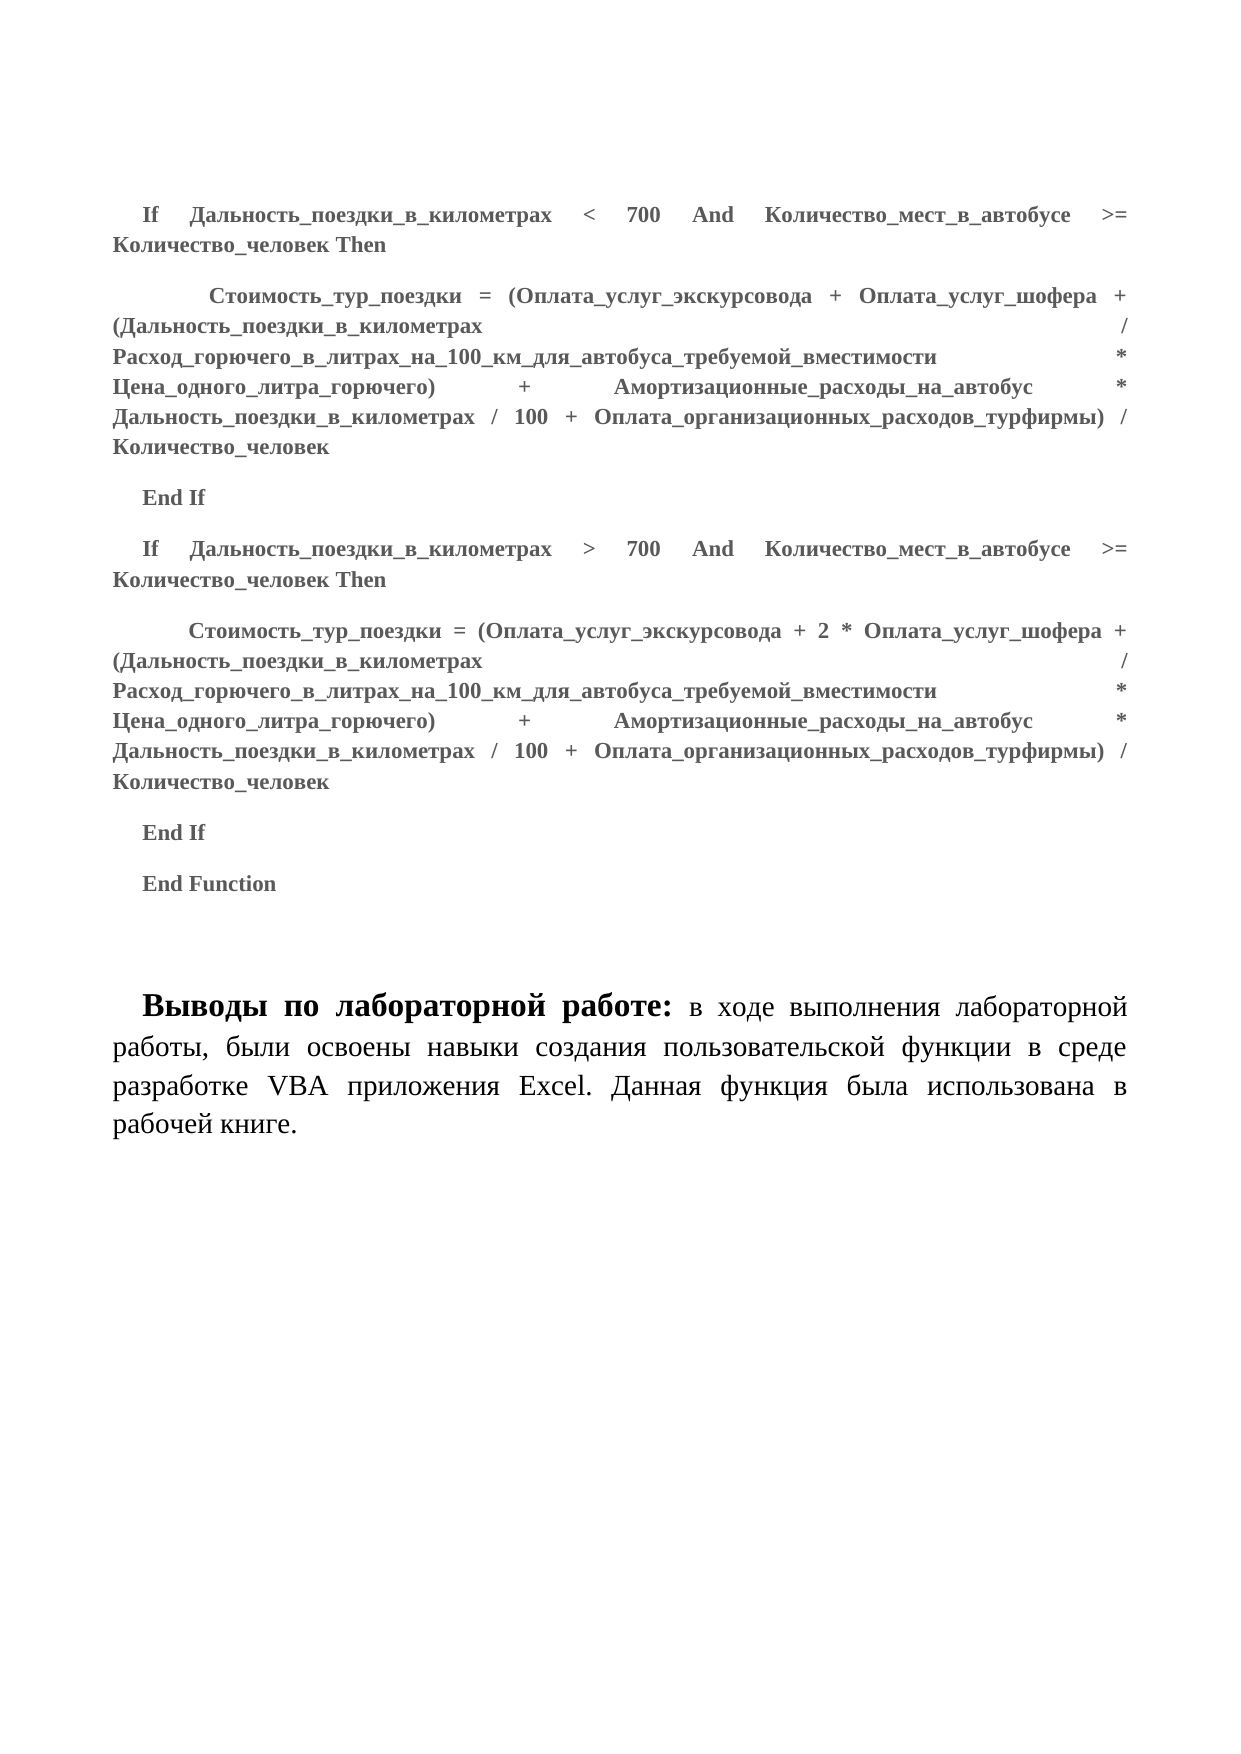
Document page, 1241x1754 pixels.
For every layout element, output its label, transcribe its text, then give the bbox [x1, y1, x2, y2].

text Выводы по лабораторной работе: в ходе выполнения лабораторной работы, были освоены навыки создания пользовательской функции в среде разработке VBA приложения Excel. Данная функция была использована в рабочей книге. [112, 986, 1128, 1140]
text If Дальность_поездки_в_километрах < 700 And Количество_мест_в_автобусе >= Количество_человек Then [112, 201, 1128, 258]
text End If [112, 484, 1128, 511]
text End Function [112, 870, 1128, 896]
text Стоимость_тур_поездки = (Оплата_услуг_экскурсовода + 2 * Оплата_услуг_шофера + (Дальность_поездки_в_километрах / Расход_горючего_в_литрах_на_100_км_для_автобуса_требуемой_вместимости * Цена_одного_литра_горючего) + Амортизационные_расходы_на_автобус * Дальность_поездки_в_километрах / 100 + Оплата_организационных_расходов_турфирмы) / Количество_человек [112, 617, 1128, 794]
text Стоимость_тур_поездки = (Оплата_услуг_экскурсовода + Оплата_услуг_шофера + (Дальность_поездки_в_километрах / Расход_горючего_в_литрах_на_100_км_для_автобуса_требуемой_вместимости * Цена_одного_литра_горючего) + Амортизационные_расходы_на_автобус * Дальность_поездки_в_километрах / 100 + Оплата_организационных_расходов_турфирмы) / Количество_человек [112, 282, 1128, 460]
text End If [112, 819, 1128, 845]
text If Дальность_поездки_в_километрах > 700 And Количество_мест_в_автобусе >= Количество_человек Then [112, 535, 1128, 592]
